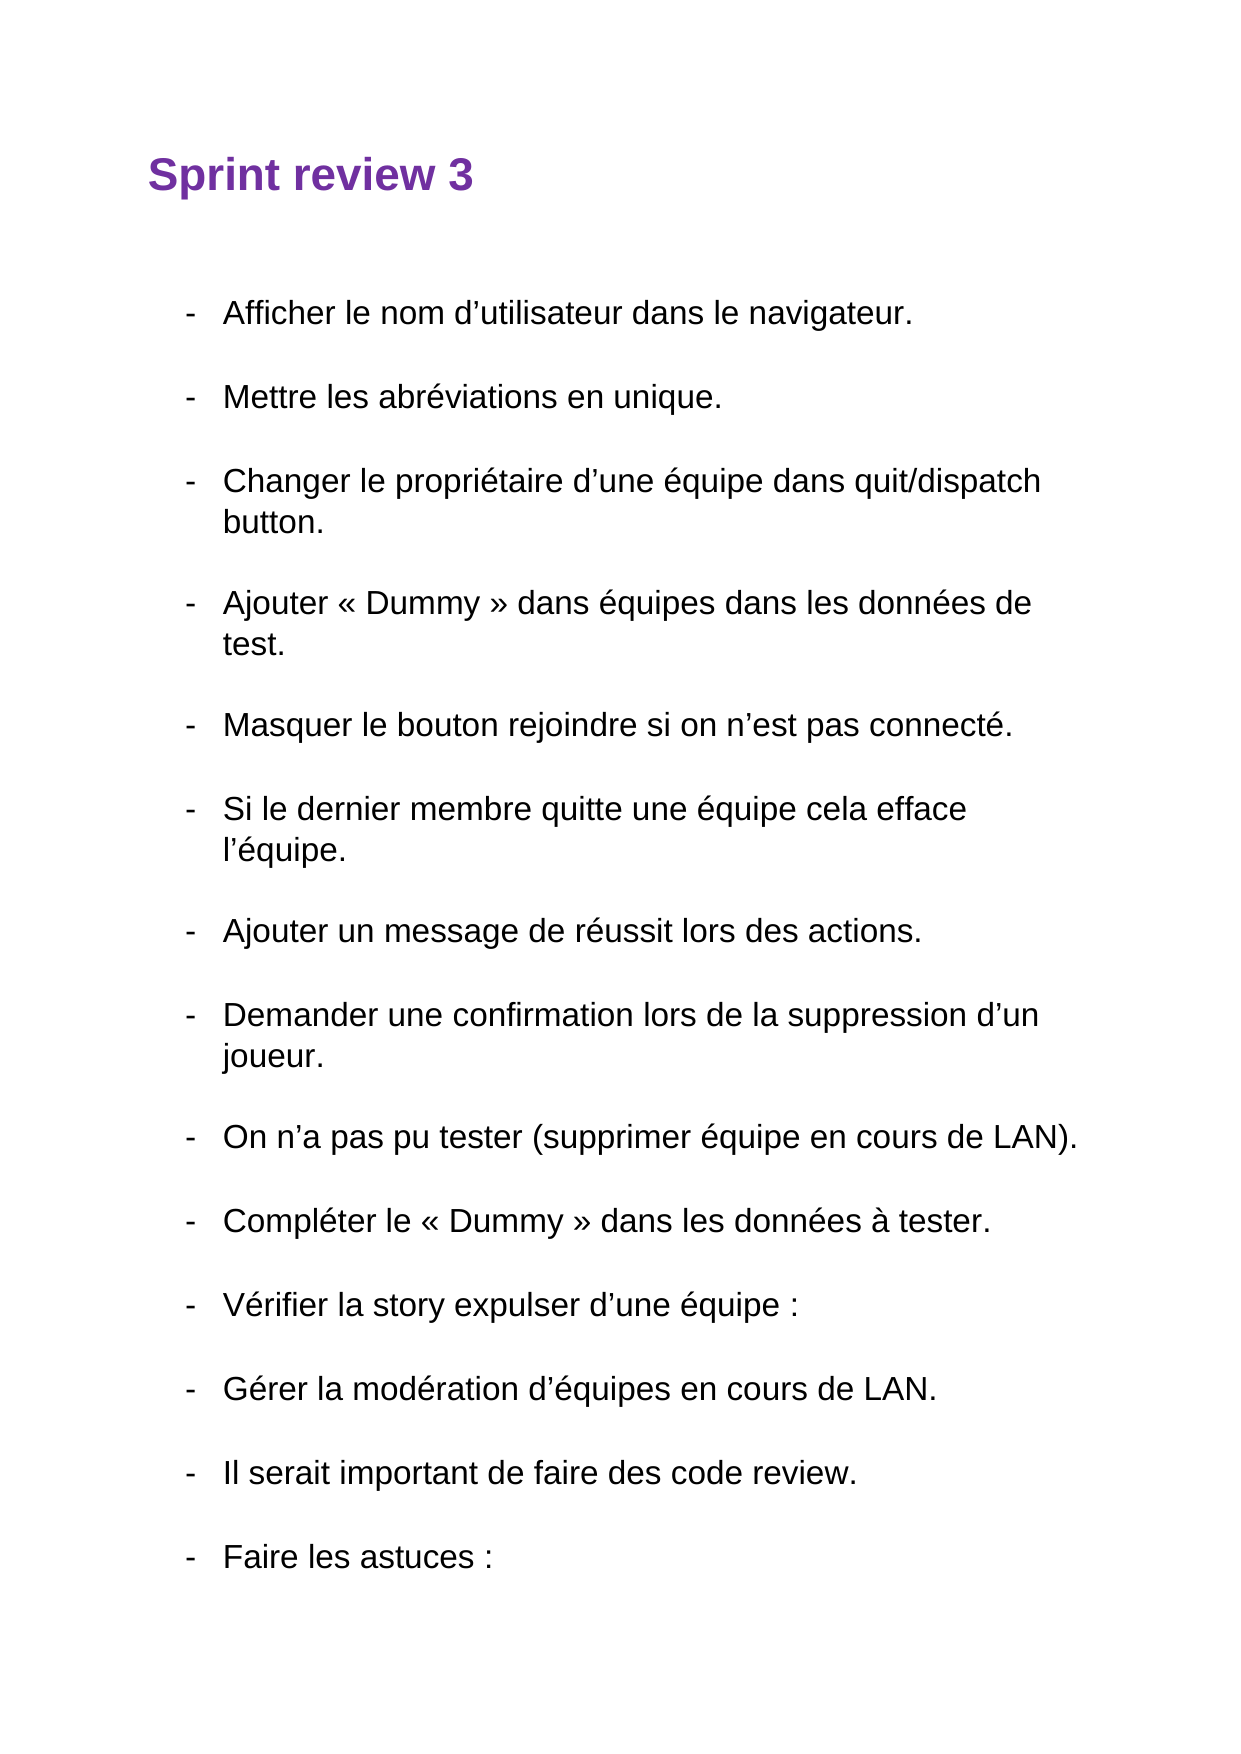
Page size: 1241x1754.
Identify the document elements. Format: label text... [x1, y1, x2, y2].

list Il serait important de faire des code review. [185, 1449, 1093, 1494]
list Faire les astuces : [185, 1533, 1093, 1578]
list Demander une confirmation lors de la suppression d’un joueur. [185, 991, 1093, 1075]
list Ajouter un message de réussit lors des actions. [185, 907, 1093, 953]
list Vérifier la story expulser d’une équipe : [185, 1281, 1093, 1326]
list Ajouter « Dummy » dans équipes dans les données de test. [185, 579, 1093, 663]
subtitle Sprint review 3 [435, 148, 1093, 200]
list Gérer la modération d’équipes en cours de LAN. [185, 1365, 1093, 1410]
list Afficher le nom d’utilisateur dans le navigateur. [185, 289, 1093, 334]
list Masquer le bouton rejoindre si on n’est pas connecté. [185, 701, 1093, 746]
list Compléter le « Dummy » dans les données à tester. [185, 1197, 1093, 1243]
list Changer le propriétaire d’une équipe dans quit/dispatch button. [185, 456, 1093, 540]
list Mettre les abréviations en unique. [185, 373, 1093, 418]
list Si le dernier membre quitte une équipe cela efface l’équipe. [185, 785, 1093, 869]
list On n’a pas pu tester (supprimer équipe en cours de LAN). [185, 1113, 1093, 1159]
